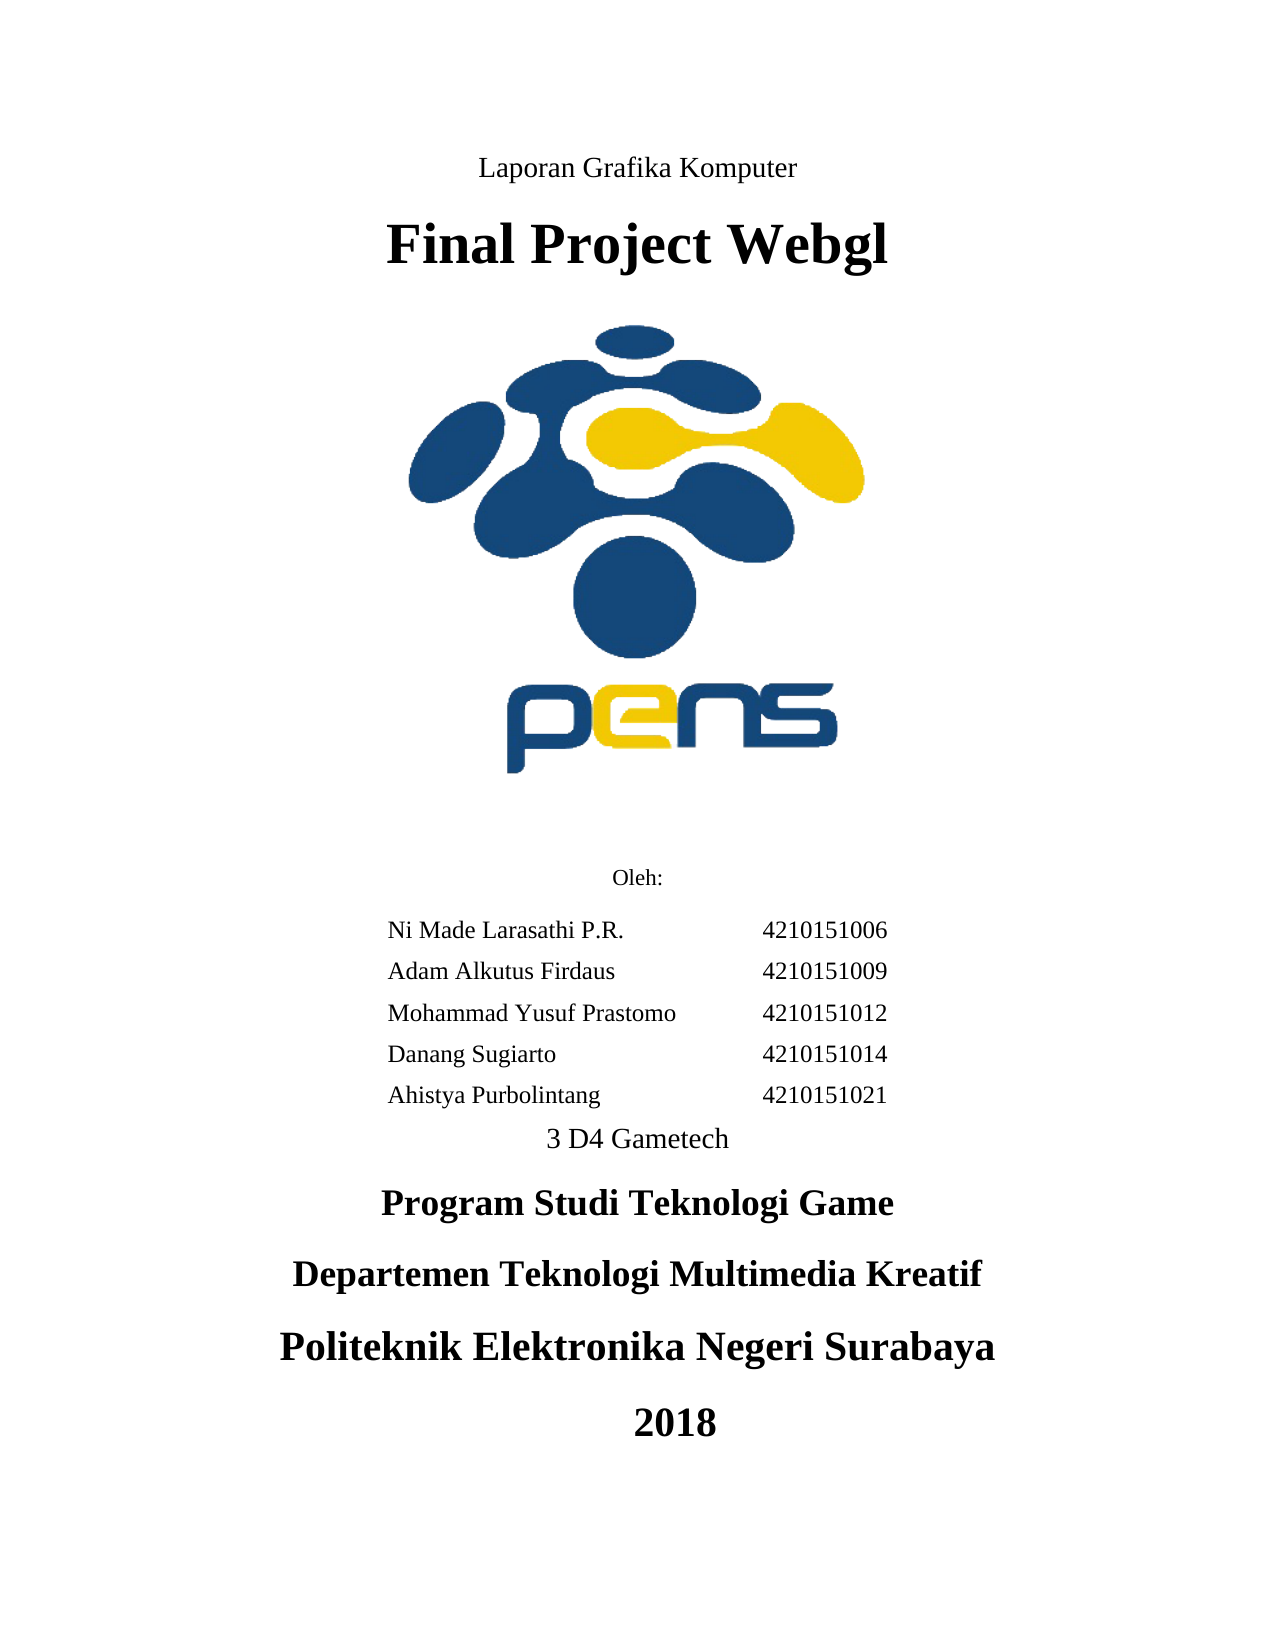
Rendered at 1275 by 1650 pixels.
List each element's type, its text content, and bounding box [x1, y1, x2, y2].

picture [385, 307, 891, 788]
text Mohammad Yusuf Prastomo 4210151012 [150, 998, 1125, 1026]
text Ahistya Purbolintang 4210151021 [150, 1080, 1125, 1109]
text 3 D4 Gametech [150, 1121, 1125, 1155]
text Politeknik Elektronika Negeri Surabaya [150, 1322, 1125, 1369]
text Adam Alkutus Firdaus 4210151009 [150, 956, 1125, 985]
list 2018 [225, 1397, 1125, 1445]
text Laporan Grafika Komputer [150, 150, 1125, 183]
text Oleh: [150, 864, 1125, 890]
text Final Project Webgl [150, 209, 1125, 276]
text Ni Made Larasathi P.R. 4210151006 [150, 915, 1125, 944]
text Program Studi Teknologi Game [150, 1181, 1125, 1224]
text Departemen Teknologi Multimedia Kreatif [150, 1251, 1125, 1294]
text Danang Sugiarto 4210151014 [150, 1039, 1125, 1068]
